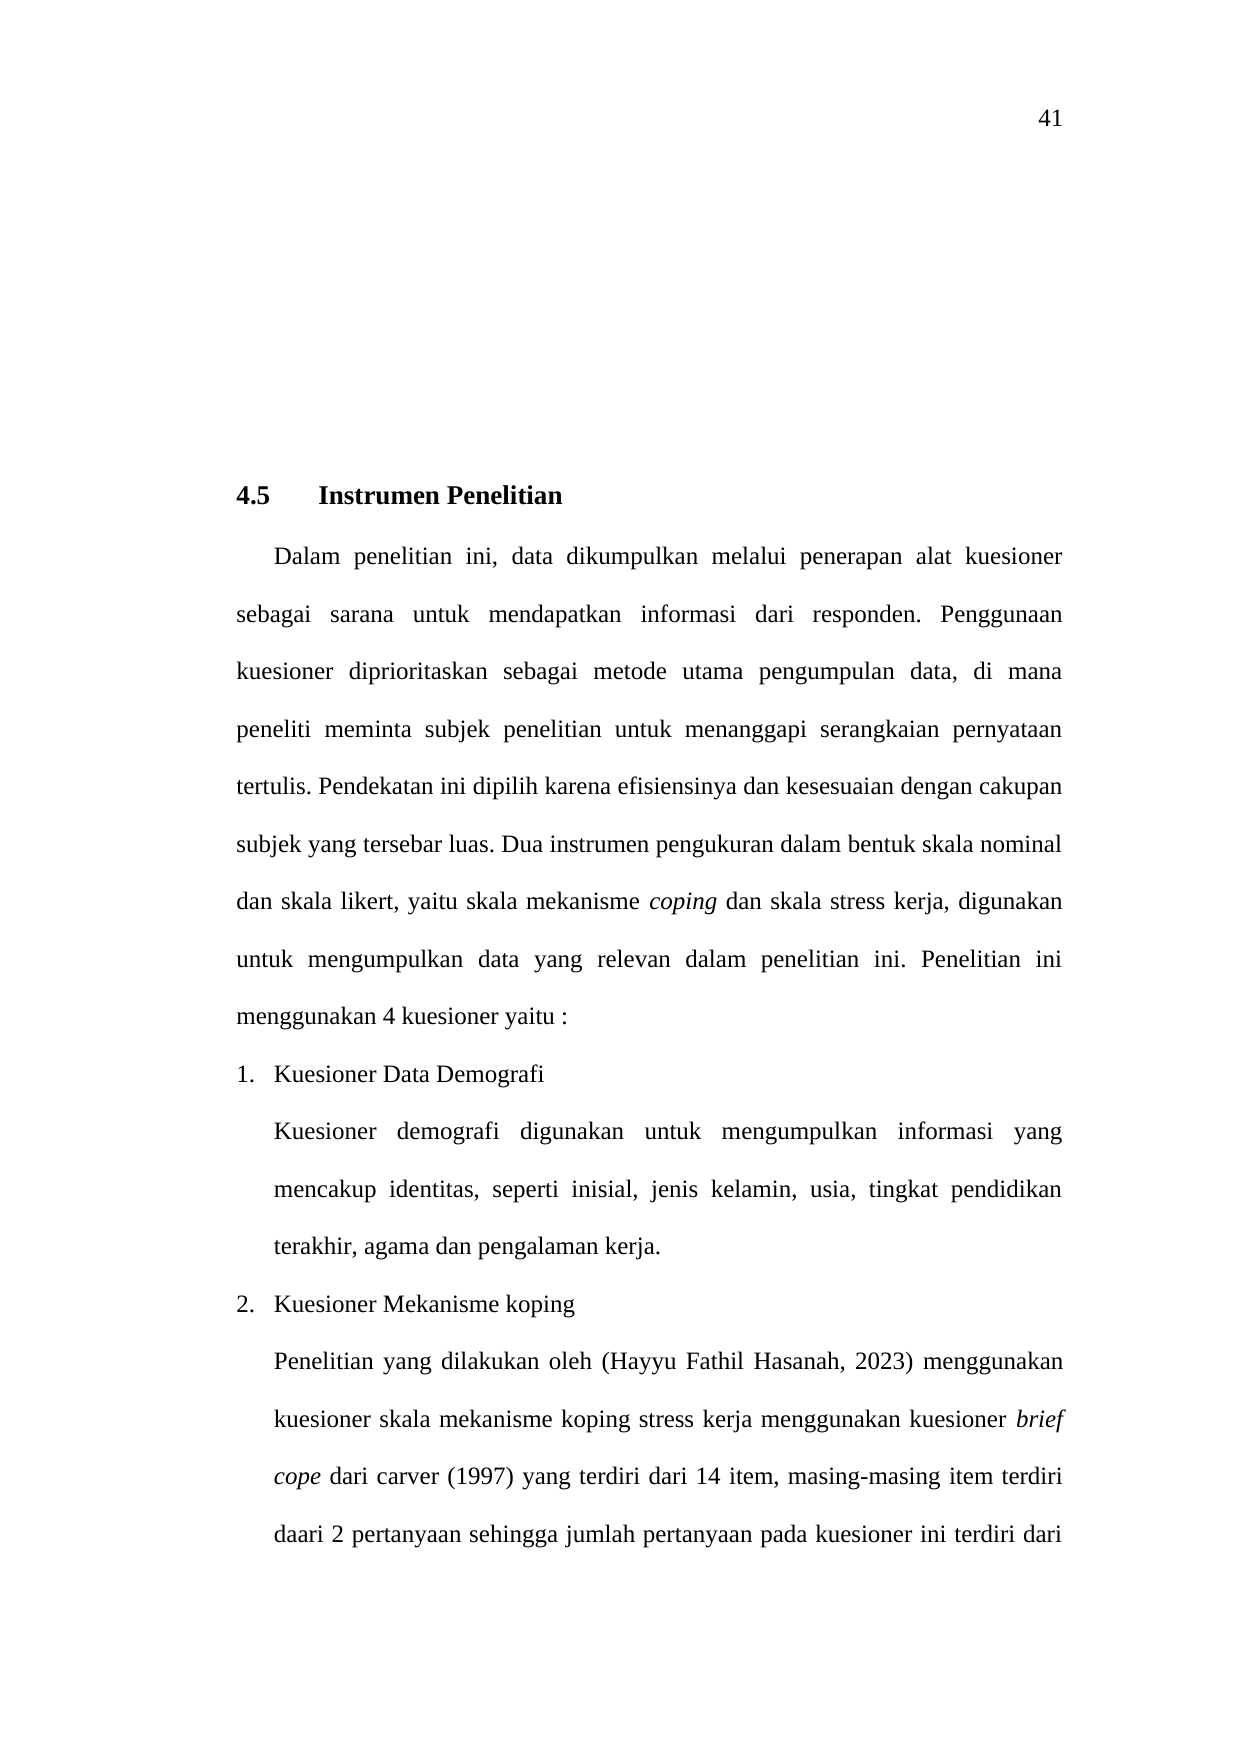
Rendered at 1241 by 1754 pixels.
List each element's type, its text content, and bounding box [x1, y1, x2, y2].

subtitle Instrumen Penelitian [236, 479, 1063, 510]
list Kuesioner Mekanisme koping [236, 1289, 1063, 1317]
list Kuesioner Data Demografi [236, 1059, 1063, 1087]
list Kuesioner demografi digunakan untuk mengumpulkan informasi yang mencakup identitas, seperti inisial, jenis kelamin, usia, tingkat pendidikan terakhir, agama dan pengalaman kerja. [274, 1116, 1063, 1260]
text Dalam penelitian ini, data dikumpulkan melalui penerapan alat kuesioner sebagai sarana untuk mendapatkan informasi dari responden. Penggunaan kuesioner diprioritaskan sebagai metode utama pengumpulan data, di mana peneliti meminta subjek penelitian untuk menanggapi serangkaian pernyataan tertulis. Pendekatan ini dipilih karena efisiensinya dan kesesuaian dengan cakupan subjek yang tersebar luas. Dua instrumen pengukuran dalam bentuk skala nominal dan skala likert, yaitu skala mekanisme coping dan skala stress kerja, digunakan untuk mengumpulkan data yang relevan dalam penelitian ini. Penelitian ini menggunakan 4 kuesioner yaitu : [236, 541, 1063, 1030]
